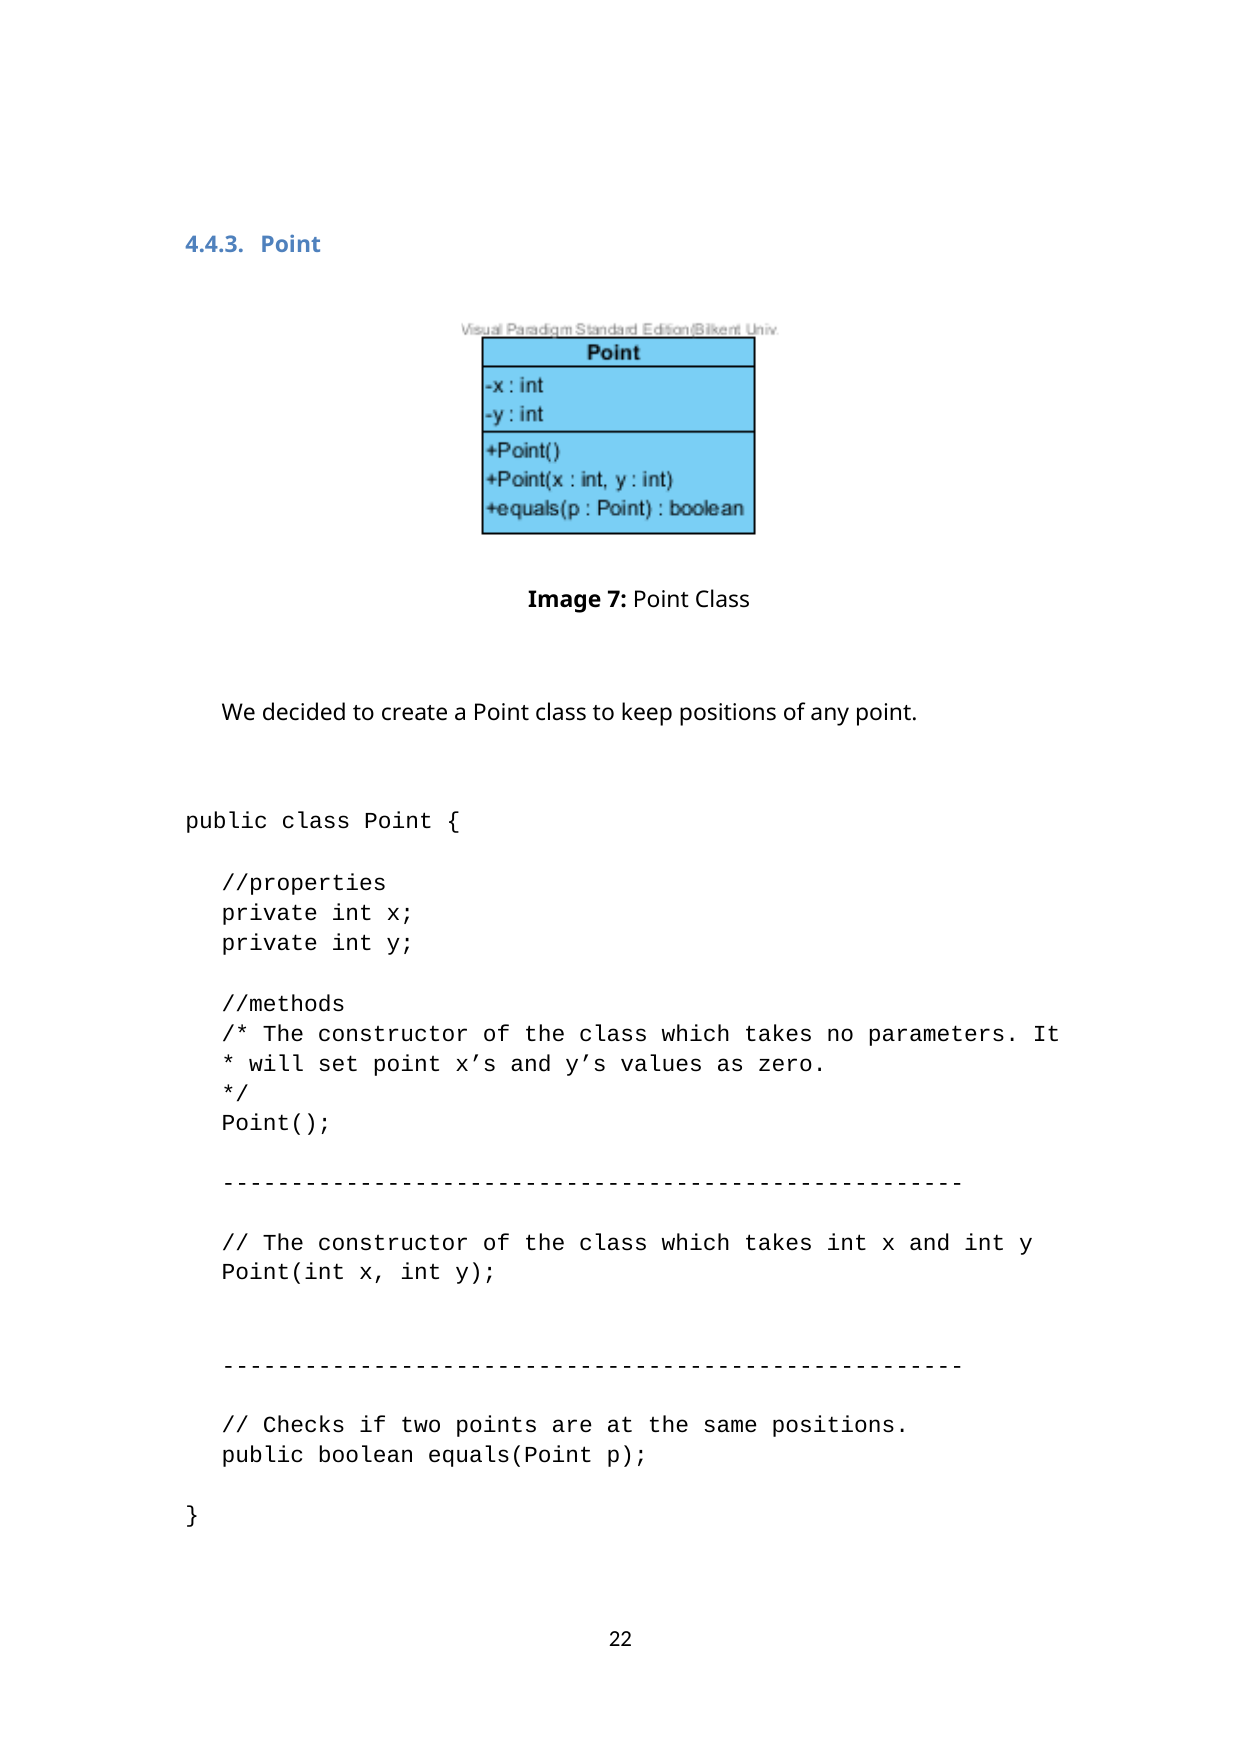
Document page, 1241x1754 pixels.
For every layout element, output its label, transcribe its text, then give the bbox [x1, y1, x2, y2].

text //methods [185, 993, 1093, 1018]
text private int x; [185, 901, 1093, 927]
text ------------------------------------------------------ [185, 1354, 1093, 1380]
subtitle Point [185, 228, 1093, 259]
text } [185, 1503, 1093, 1529]
text * will set point x’s and y’s values as zero. [185, 1052, 1093, 1078]
text Image 7: Point Class [185, 583, 1093, 614]
text Point(); [185, 1112, 1093, 1138]
text // The constructor of the class which takes int x and int y [185, 1231, 1093, 1257]
text ------------------------------------------------------ [185, 1171, 1093, 1197]
text */ [185, 1082, 1093, 1108]
text // Checks if two points are at the same positions. [185, 1414, 1093, 1440]
text We decided to create a Point class to keep positions of any point. [185, 696, 1093, 727]
text Point(int x, int y); [185, 1261, 1093, 1287]
text /* The constructor of the class which takes no parameters. It [185, 1022, 1093, 1048]
text private int y; [185, 931, 1093, 957]
text //properties [185, 871, 1093, 897]
text public class Point { [185, 810, 1093, 836]
text public boolean equals(Point p); [185, 1444, 1093, 1469]
